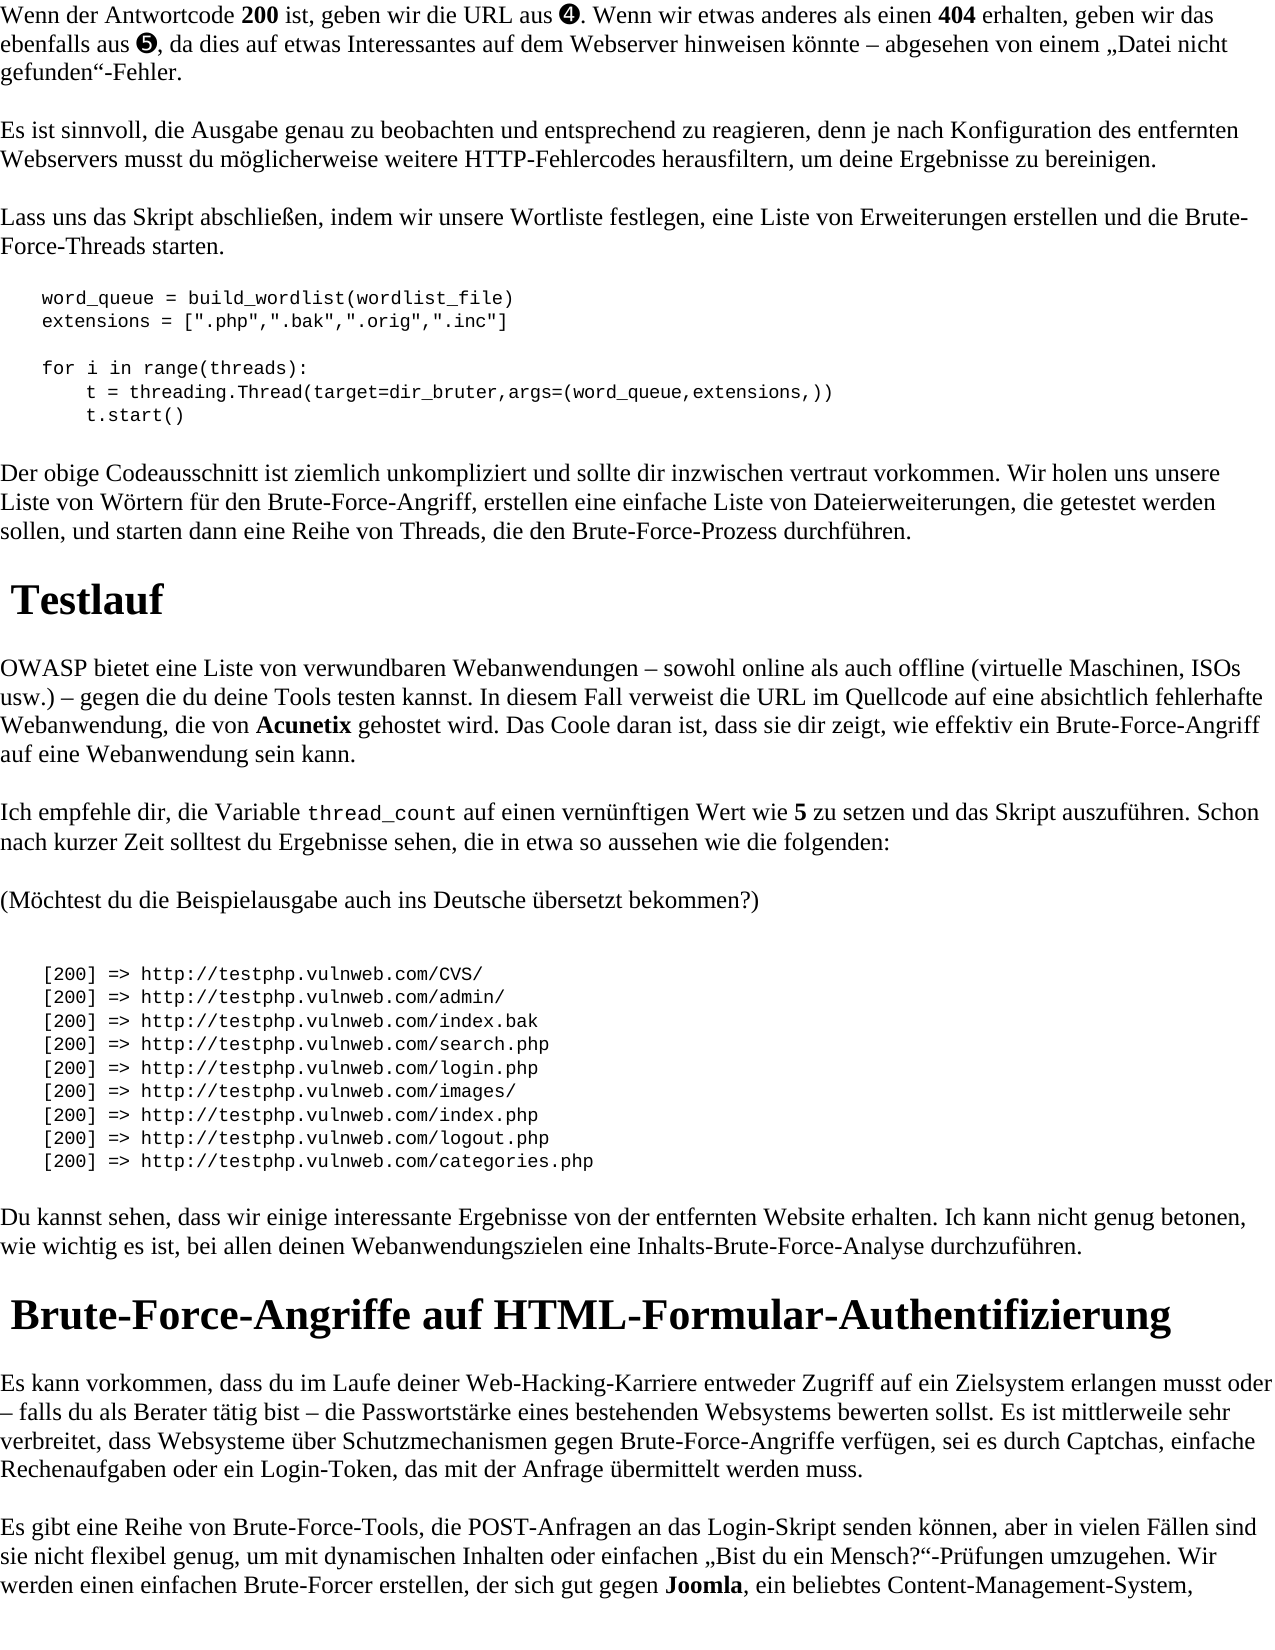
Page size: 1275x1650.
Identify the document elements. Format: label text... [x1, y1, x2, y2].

text Lass uns das Skript abschließen, indem wir unsere Wortliste festlegen, eine Liste von Erweiterungen erstellen und die Brute-Force-Threads starten. [0, 202, 1275, 259]
text Es ist sinnvoll, die Ausgabe genau zu beobachten und entsprechend zu reagieren, denn je nach Konfiguration des entfernten Webservers musst du möglicherweise weitere HTTP-Fehlercodes herausfiltern, um deine Ergebnisse zu bereinigen. [0, 115, 1275, 173]
text for i in range(threads): [42, 359, 1275, 380]
text Ich empfehle dir, die Variable thread_count auf einen vernünftigen Wert wie 5 zu setzen und das Skript auszuführen. Schon nach kurzer Zeit solltest du Ergebnisse sehen, die in etwa so aussehen wie die folgenden: [0, 797, 1275, 856]
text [0, 1512, 1275, 1599]
text (Möchtest du die Beispielausgabe auch ins Deutsche übersetzt bekommen?) [0, 885, 1275, 913]
text Es kann vorkommen, dass du im Laufe deiner Web-Hacking-Karriere entweder Zugriff auf ein Zielsystem erlangen musst oder – falls du als Berater tätig bist – die Passwortstärke eines bestehenden Websystems bewerten sollst. Es ist mittlerweile sehr verbreitet, dass Websysteme über Schutzmechanismen gegen Brute-Force-Angriffe verfügen, sei es durch Captchas, einfache Rechenaufgaben oder ein Login-Token, das mit der Anfrage übermittelt werden muss. [0, 1368, 1275, 1483]
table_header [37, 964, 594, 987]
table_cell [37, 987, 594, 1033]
text t = threading.Thread(target=dir_bruter,args=(word_queue,extensions,)) t.start() [85, 382, 870, 427]
text OWASP bietet eine Liste von verwundbaren Webanwendungen – sowohl online als auch offline (virtuelle Maschinen, ISOs usw.) – gegen die du deine Tools testen kannst. In diesem Fall verweist die URL im Quellcode auf eine absichtlich fehlerhafte Webanwendung, die von Acunetix gehostet wird. Das Coole daran ist, dass sie dir zeigt, wie effektiv ein Brute-Force-Angriff auf eine Webanwendung sein kann. [0, 653, 1275, 768]
text word_queue = build_wordlist(wordlist_file) extensions = [".php",".bak",".orig",".inc"] [42, 289, 571, 333]
text Du kannst sehen, dass wir einige interessante Ergebnisse von der entfernten Website erhalten. Ich kann nicht genug betonen, wie wichtig es ist, bei allen deinen Webanwendungszielen eine Inhalts-Brute-Force-Analyse durchzuführen. [0, 1202, 1275, 1259]
subtitle Testlauf [10, 574, 1275, 624]
text Der obige Codeausschnitt ist ziemlich unkompliziert und sollte dir inzwischen vertraut vorkommen. Wir holen uns unsere Liste von Wörtern für den Brute-Force-Angriff, erstellen eine einfache Liste von Dateierweiterungen, die getestet werden sollen, und starten dann eine Reihe von Threads, die den Brute-Force-Prozess durchführen. [0, 458, 1275, 544]
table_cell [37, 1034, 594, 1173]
subtitle Brute-Force-Angriffe auf HTML-Formular-Authentifizierung [10, 1289, 1275, 1339]
text Wenn der Antwortcode 200 ist, geben wir die URL aus ➍. Wenn wir etwas anderes als einen 404 erhalten, geben wir das ebenfalls aus ➎, da dies auf etwas Interessantes auf dem Webserver hinweisen könnte – abgesehen von einem „Datei nicht gefunden“-Fehler. [0, 0, 1275, 86]
